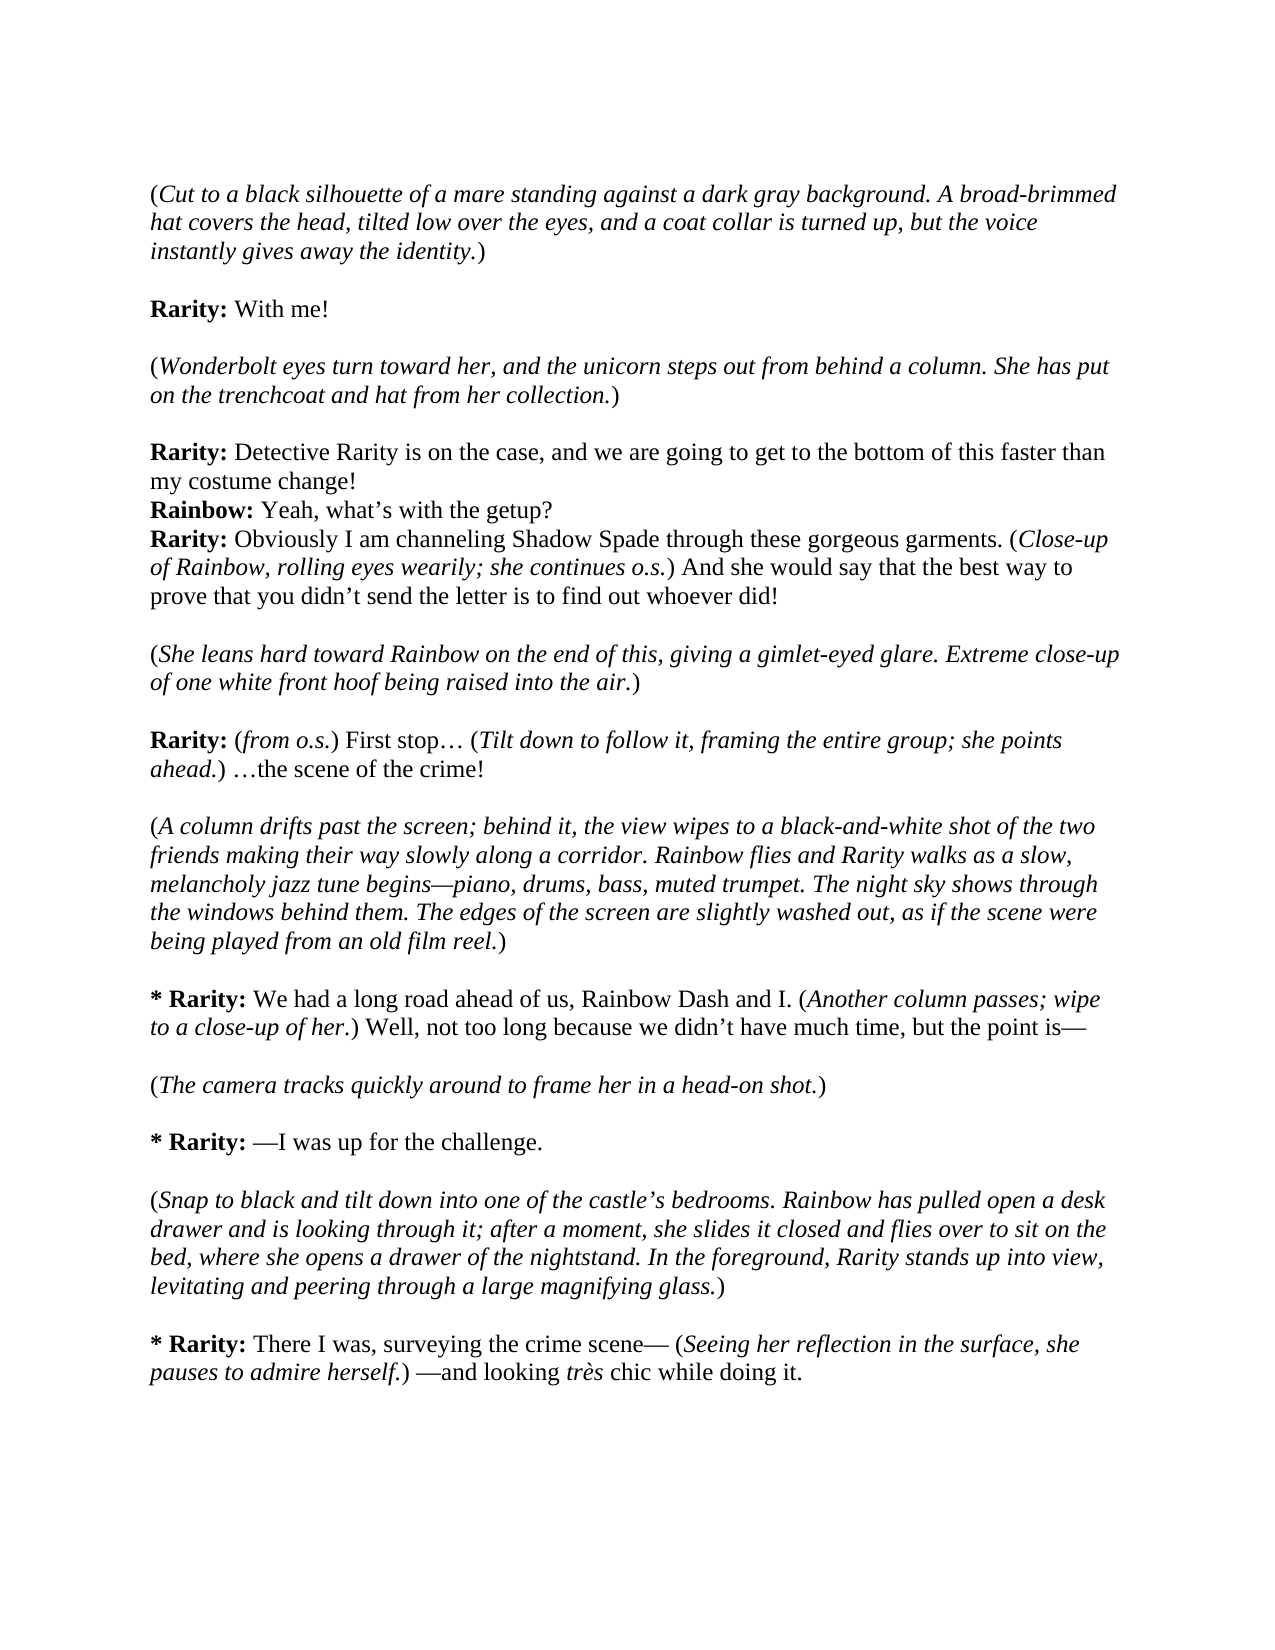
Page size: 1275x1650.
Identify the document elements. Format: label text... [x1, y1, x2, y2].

text (Snap to black and tilt down into one of the castle’s bedrooms. Rainbow has pulled open a desk drawer and is looking through it; after a moment, she slides it closed and flies over to sit on the bed, where she opens a drawer of the nightstand. In the foreground, Rarity stands up into view, levitating and peering through a large magnifying glass.) [150, 1185, 1125, 1300]
text * Rarity: —I was up for the challenge. [150, 1127, 1125, 1156]
text Rarity: Detective Rarity is on the case, and we are going to get to the bottom of this faster than my costume change! [150, 437, 1125, 495]
text (The camera tracks quickly around to frame her in a head-on shot.) [150, 1070, 1125, 1099]
text * Rarity: We had a long road ahead of us, Rainbow Dash and I. (Another column passes; wipe to a close-up of her.) Well, not too long because we didn’t have much time, but the point is— [150, 984, 1125, 1041]
text (Wonderbolt eyes turn toward her, and the unicorn steps out from behind a column. She has put on the trenchcoat and hat from her collection.) [150, 351, 1125, 409]
text (She leans hard toward Rainbow on the end of this, giving a gimlet-eyed glare. Extreme close-up of one white front hoof being raised into the air.) [150, 639, 1125, 696]
text * Rarity: There I was, surveying the crime scene— (Seeing her reflection in the surface, she pauses to admire herself.) —and looking très chic while doing it. [150, 1329, 1125, 1386]
text (Cut to a black silhouette of a mare standing against a dark gray background. A broad-brimmed hat covers the head, tilted low over the eyes, and a coat collar is turned up, but the voice instantly gives away the identity.) [150, 179, 1125, 265]
text Rarity: (from o.s.) First stop… (Tilt down to follow it, framing the entire group; she points ahead.) …the scene of the crime! [150, 725, 1125, 782]
text Rarity: With me! [150, 294, 1125, 322]
text Rainbow: Yeah, what’s with the getup? [150, 495, 1125, 524]
text (A column drifts past the screen; behind it, the view wipes to a black-and-white shot of the two friends making their way slowly along a corridor. Rainbow flies and Rarity walks as a slow, melancholy jazz tune begins—piano, drums, bass, muted trumpet. The night sky shows through the windows behind them. The edges of the screen are slightly washed out, as if the scene were being played from an old film reel.) [150, 811, 1125, 955]
text Rarity: Obviously I am channeling Shadow Spade through these gorgeous garments. (Close-up of Rainbow, rolling eyes wearily; she continues o.s.) And she would say that the best way to prove that you didn’t send the letter is to find out whoever did! [150, 524, 1125, 610]
